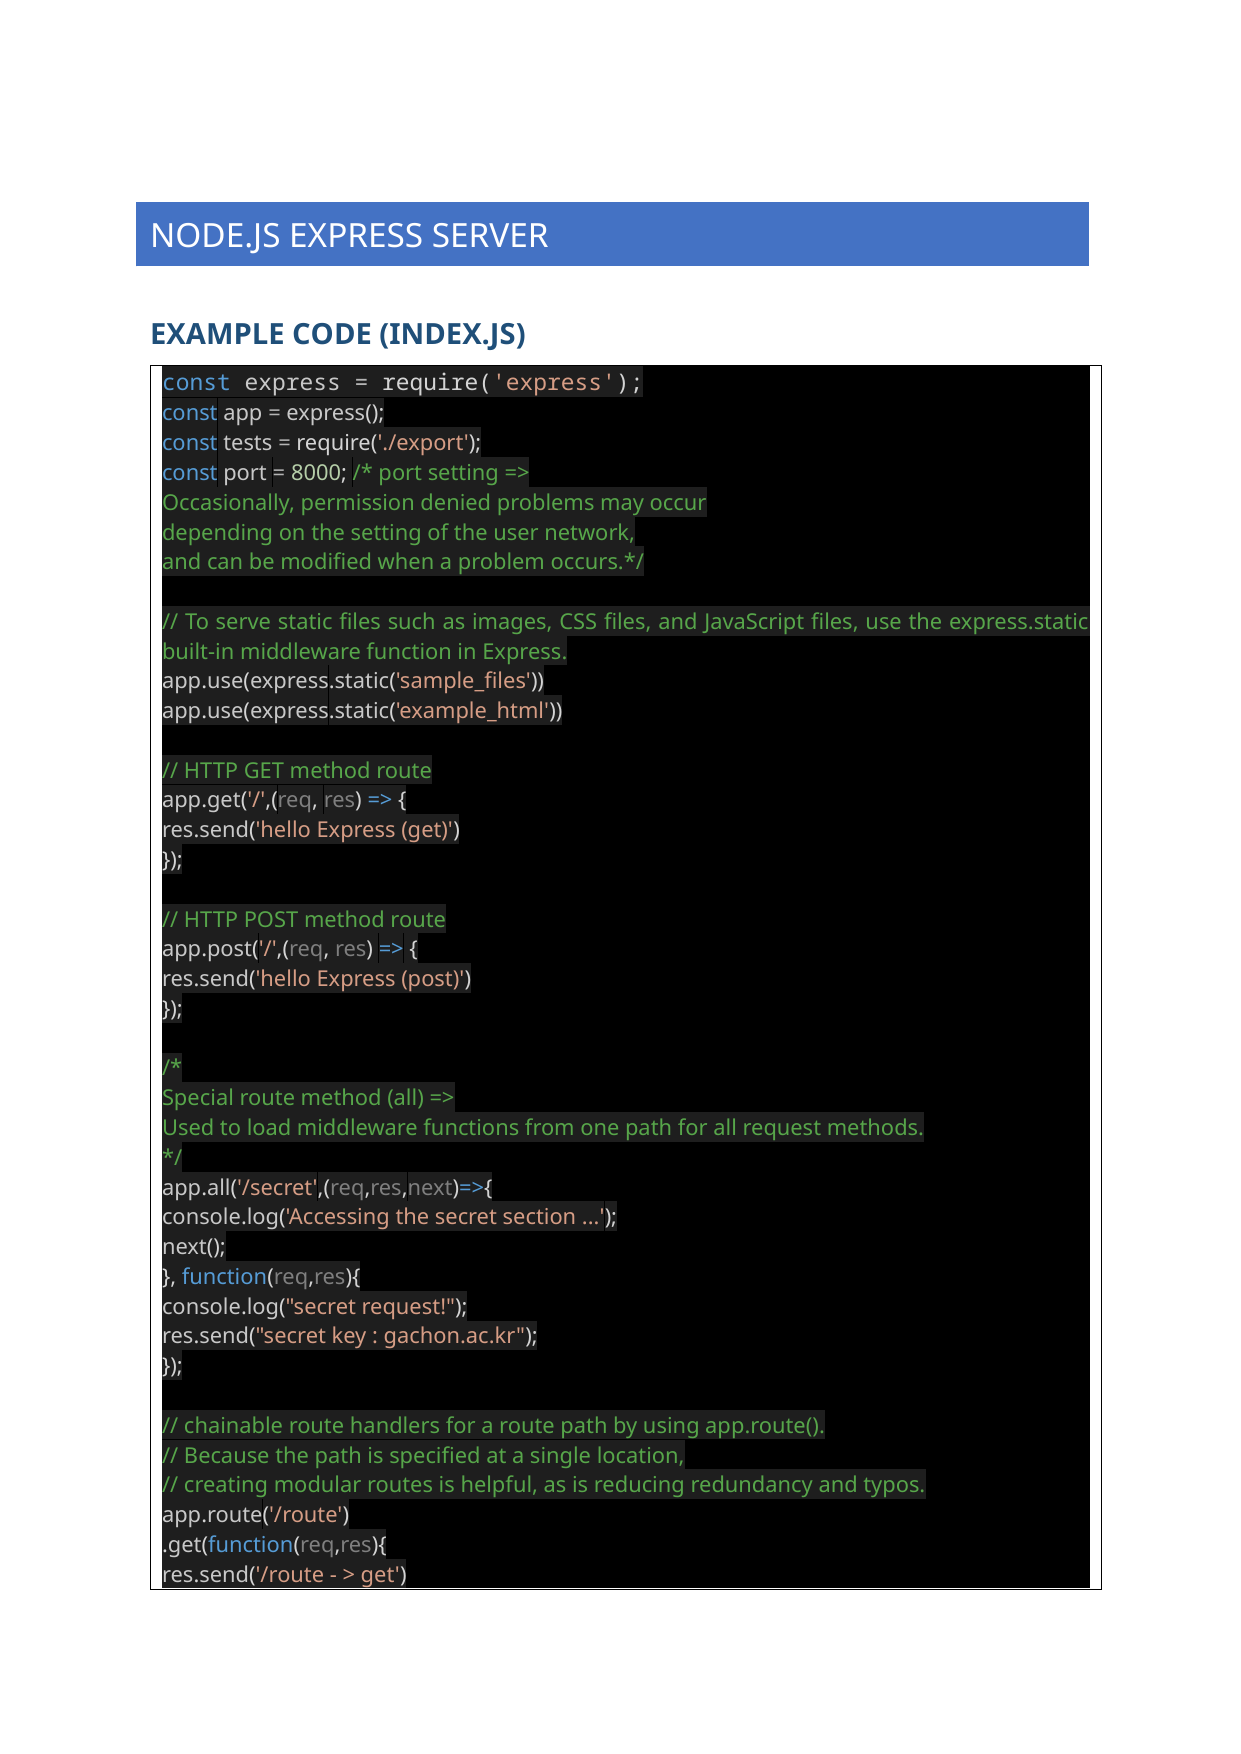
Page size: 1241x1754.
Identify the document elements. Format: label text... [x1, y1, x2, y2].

subtitle example code (index.js) [150, 313, 1090, 353]
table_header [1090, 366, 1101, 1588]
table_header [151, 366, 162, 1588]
text Node.js express server [138, 203, 1088, 265]
